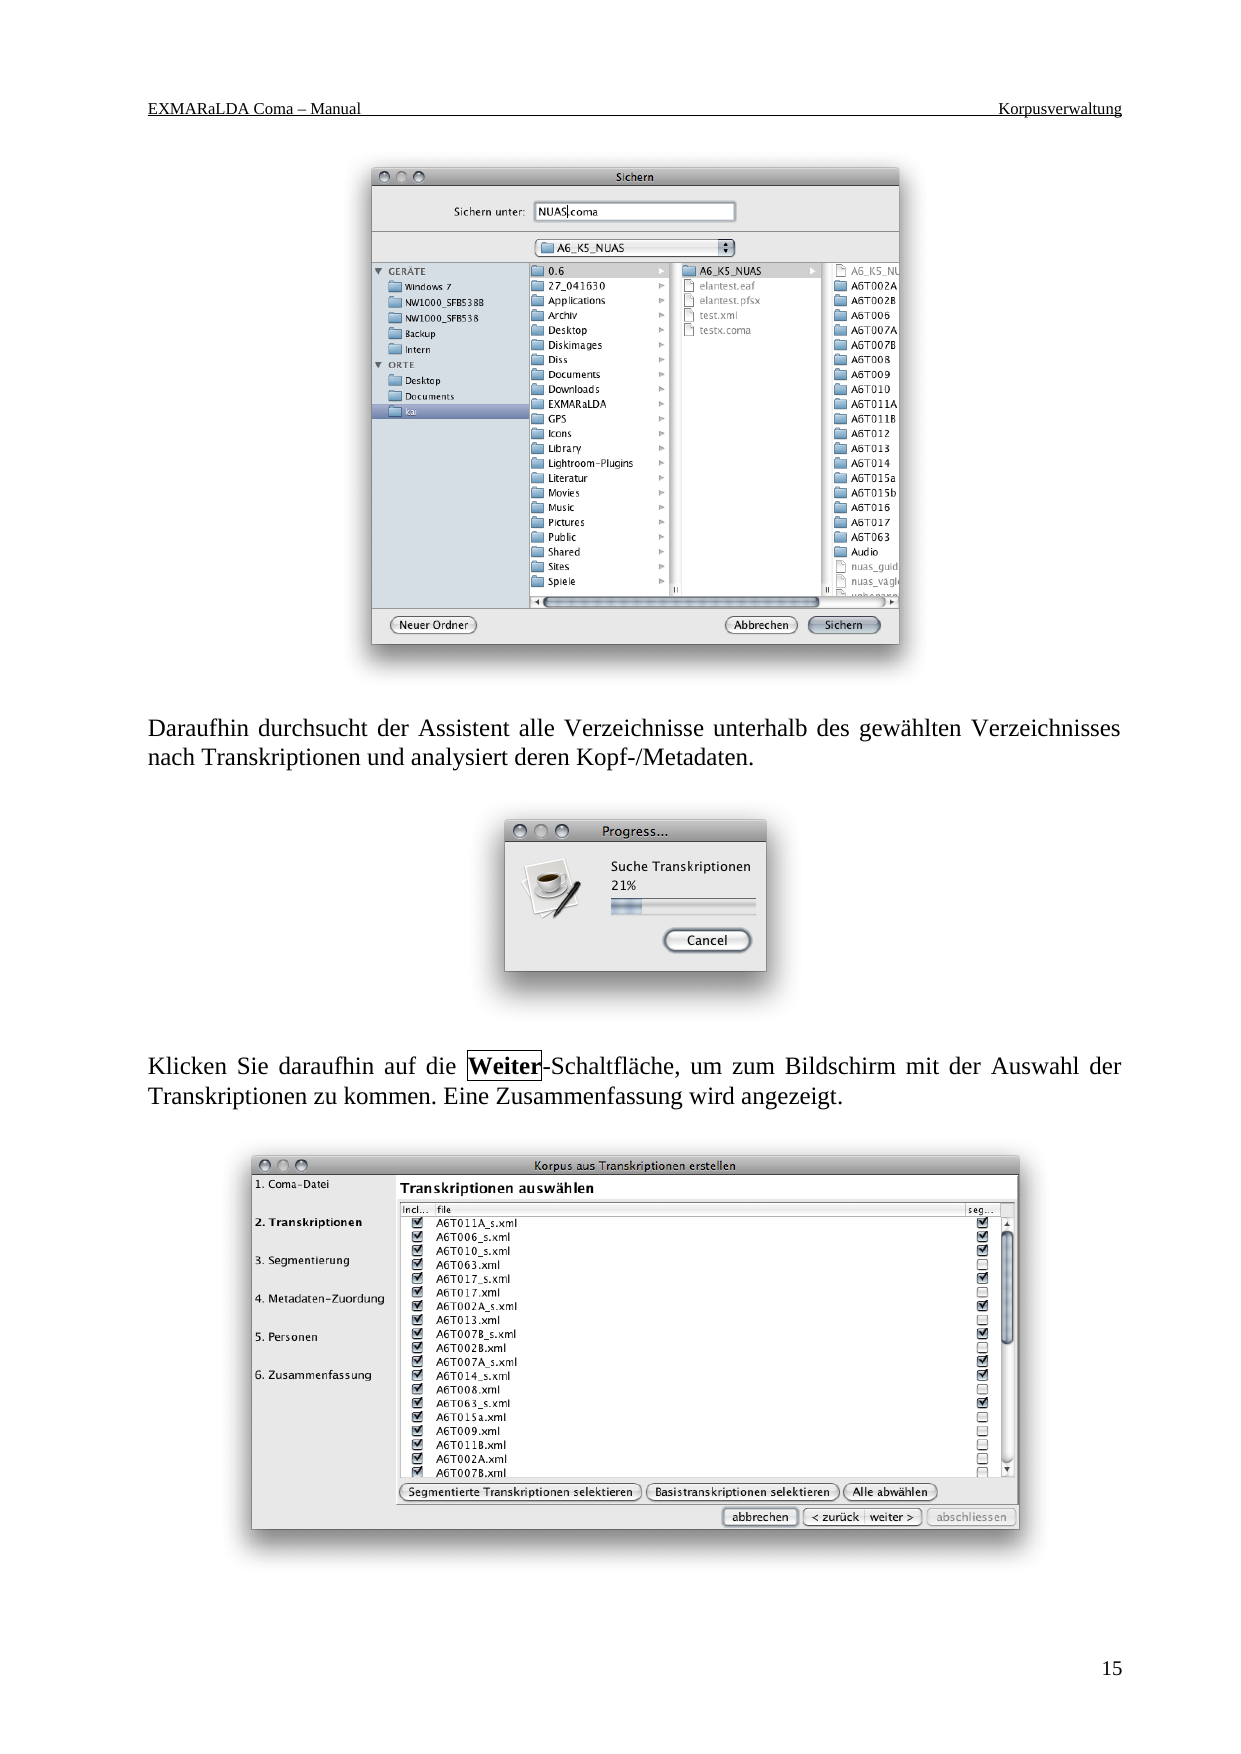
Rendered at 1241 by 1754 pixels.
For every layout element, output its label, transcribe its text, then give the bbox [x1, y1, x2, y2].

text Daraufhin durchsucht der Assistent alle Verzeichnisse unterhalb des gewählten Verzeichnisses nach Transkriptionen und analysiert deren Kopf-/Metadaten. [148, 713, 1122, 771]
picture [465, 795, 805, 1025]
text Klicken Sie daraufhin auf die Weiter-Schaltfläche, um zum Bildschirm mit der Auswahl der Transkriptionen zu kommen. Eine Zusammenfassung wird angezeigt. [148, 1050, 1122, 1109]
picture [339, 147, 931, 689]
picture [217, 1134, 1053, 1576]
